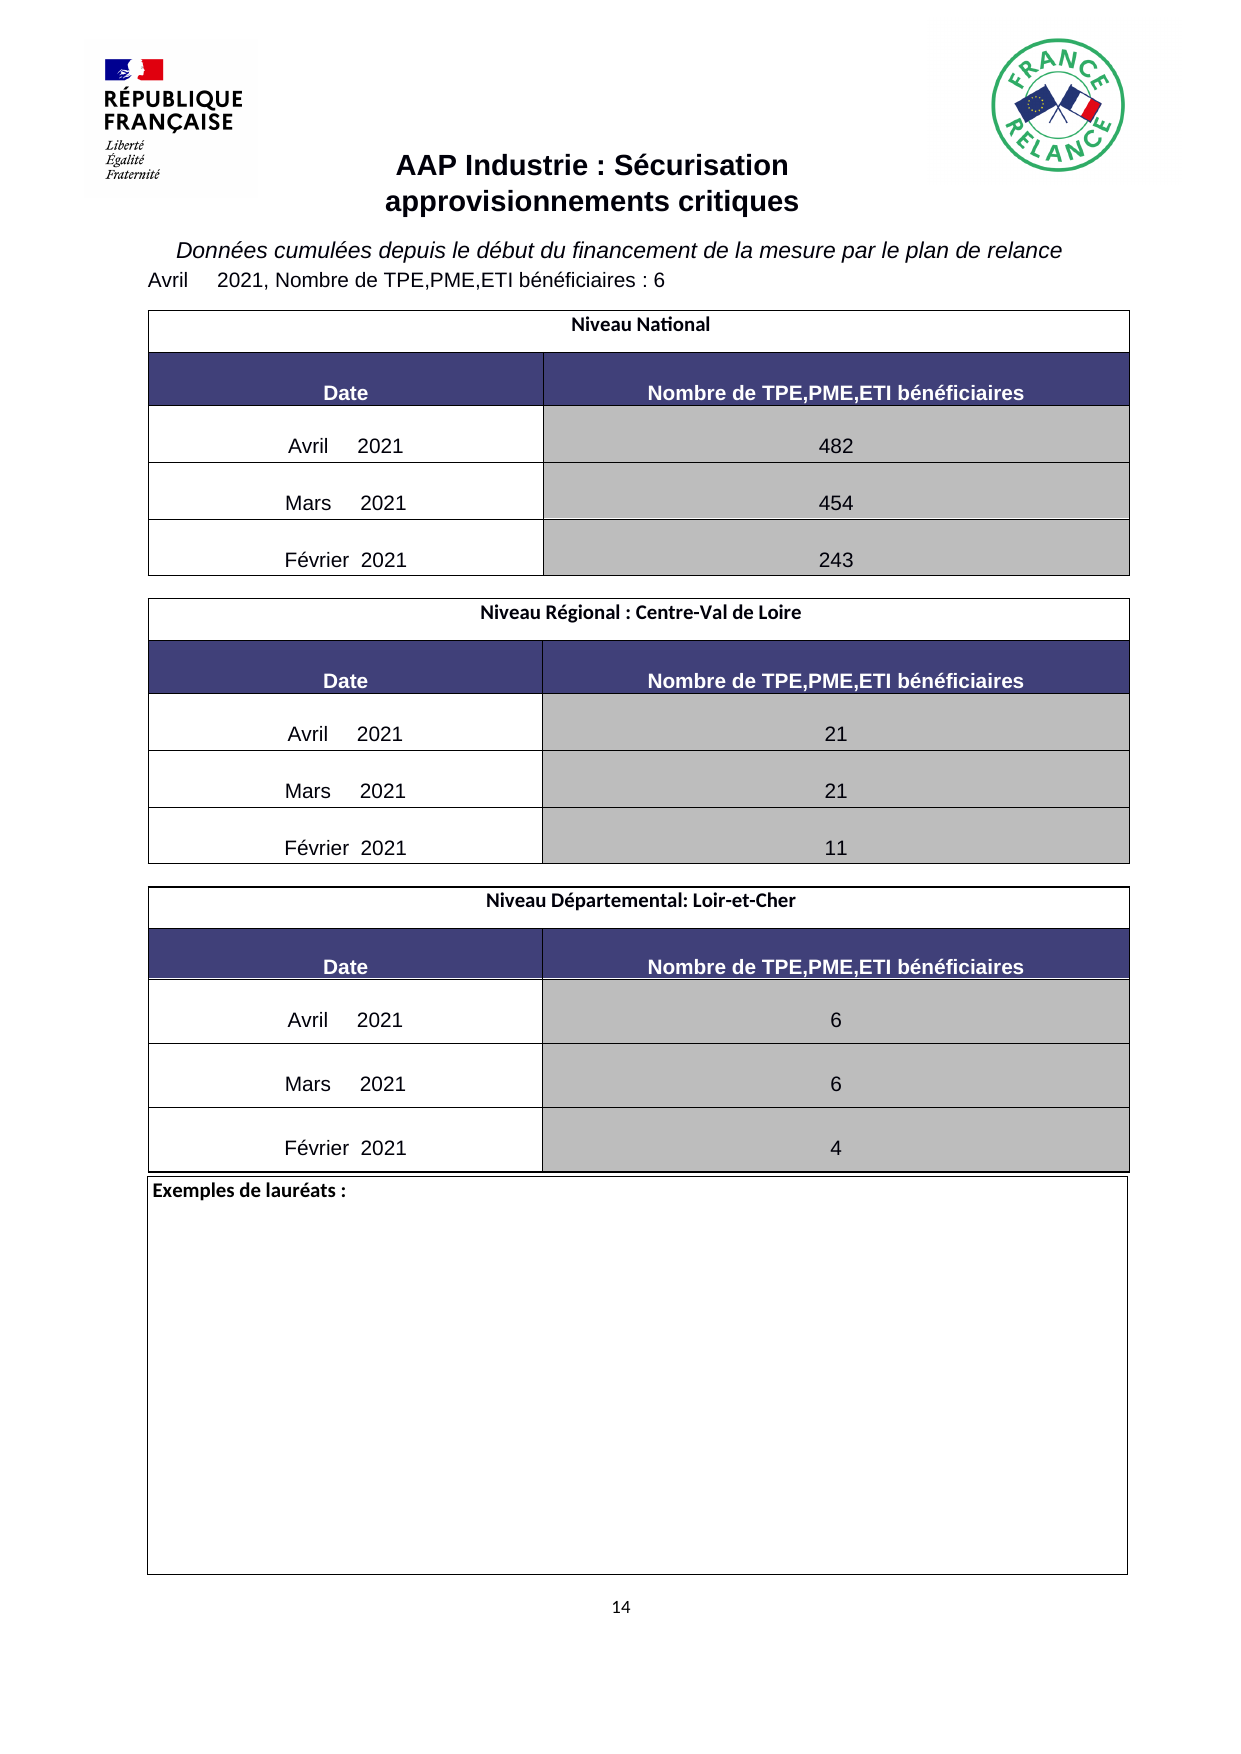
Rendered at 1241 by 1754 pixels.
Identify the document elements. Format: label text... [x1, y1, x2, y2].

text Avril 2021, Nombre de TPE,PME,ETI bénéficiaires : 6 [148, 268, 1093, 292]
table_cell Février 2021 [149, 1108, 542, 1171]
table_cell 454 [544, 463, 1129, 518]
picture [926, 17, 1182, 185]
table_cell Nombre de TPE,PME,ETI bénéficiaires [544, 353, 1129, 405]
table_header Niveau National [149, 311, 1129, 352]
table_cell Avril 2021 [149, 694, 542, 750]
table_header Niveau Départemental: Loir-et-Cher [149, 888, 1129, 928]
table_cell Février 2021 [149, 520, 543, 575]
picture [84, 39, 258, 197]
table_cell 482 [544, 406, 1129, 462]
text AAP Industrie : Sécurisation approvisionnements critiques [148, 148, 1093, 217]
table_cell Mars 2021 [149, 1044, 542, 1107]
table_cell 21 [543, 694, 1129, 750]
table_cell 243 [544, 520, 1129, 575]
table_cell 11 [543, 808, 1129, 863]
table_cell Mars 2021 [149, 751, 542, 807]
table_cell Nombre de TPE,PME,ETI bénéficiaires [543, 641, 1129, 693]
table_cell 6 [543, 980, 1129, 1043]
table_cell Date [149, 353, 543, 405]
table_header Niveau Régional : Centre-Val de Loire [149, 599, 1129, 640]
table_cell Nombre de TPE,PME,ETI bénéficiaires [543, 929, 1129, 978]
table_cell 4 [543, 1108, 1129, 1171]
table_cell Date [149, 929, 542, 978]
table_cell Février 2021 [149, 808, 542, 863]
text Données cumulées depuis le début du financement de la mesure par le plan de relance [148, 237, 1093, 263]
table_cell Date [149, 641, 542, 693]
table_cell Mars 2021 [149, 463, 543, 518]
table_cell Avril 2021 [149, 980, 542, 1043]
table_cell 21 [543, 751, 1129, 807]
table_cell Avril 2021 [149, 406, 543, 462]
table_cell 6 [543, 1044, 1129, 1107]
